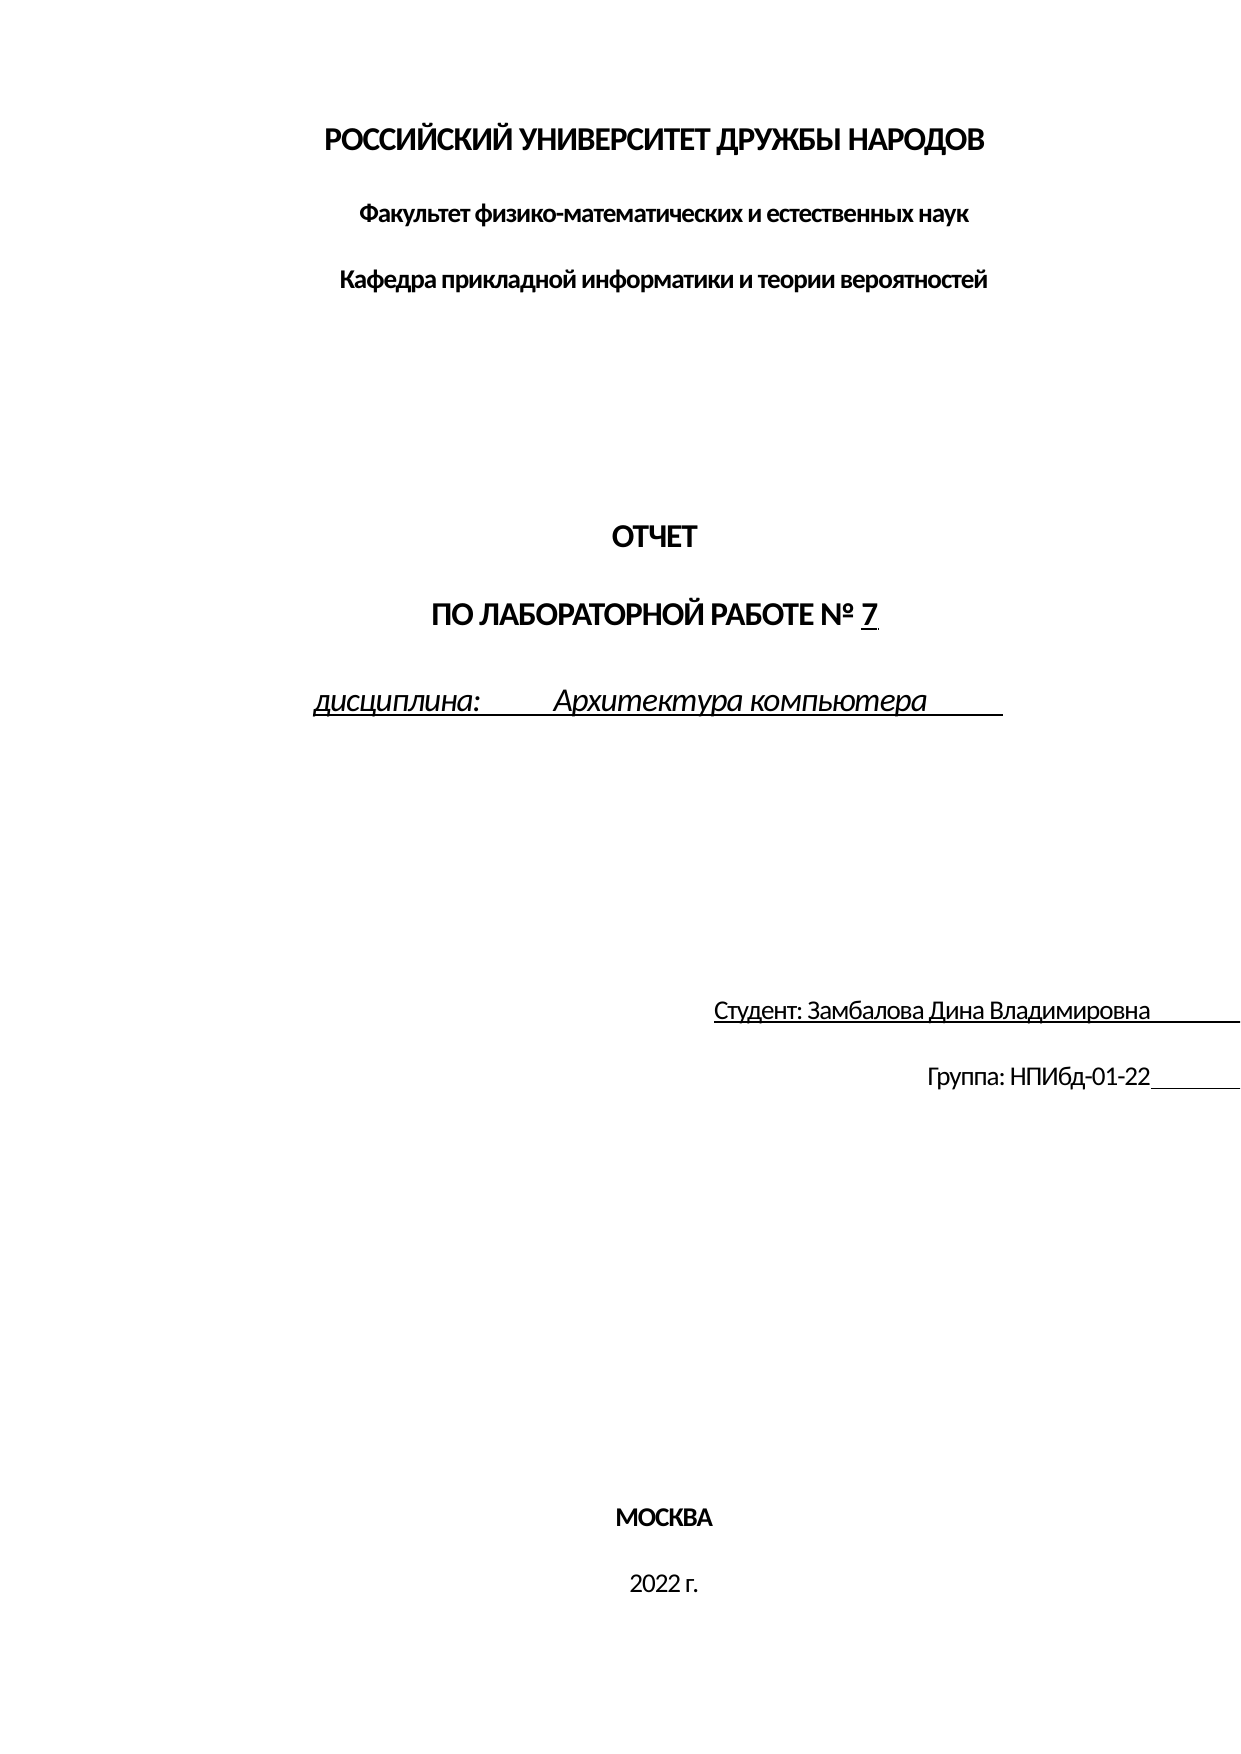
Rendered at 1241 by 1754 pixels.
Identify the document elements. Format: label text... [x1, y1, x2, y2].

text РОССИЙСКИЙ УНИВЕРСИТЕТ ДРУЖБЫ НАРОДОВ [158, 118, 1152, 159]
text 2022 г. [177, 1566, 1152, 1599]
text дисциплина: Архитектура компьютера [158, 679, 1152, 720]
text МОСКВА [177, 1500, 1152, 1533]
text Группа: НПИбд-01-22 [177, 1059, 1152, 1092]
text по лабораторной работе № 7 [158, 593, 1152, 634]
text Кафедра прикладной информатики и теории вероятностей [177, 262, 1152, 295]
text Факультет физико-математических и естественных наук [177, 196, 1152, 229]
text Студент: Замбалова Дина Владимировна [177, 993, 1152, 1026]
text ОТЧЕТ [158, 515, 1152, 556]
